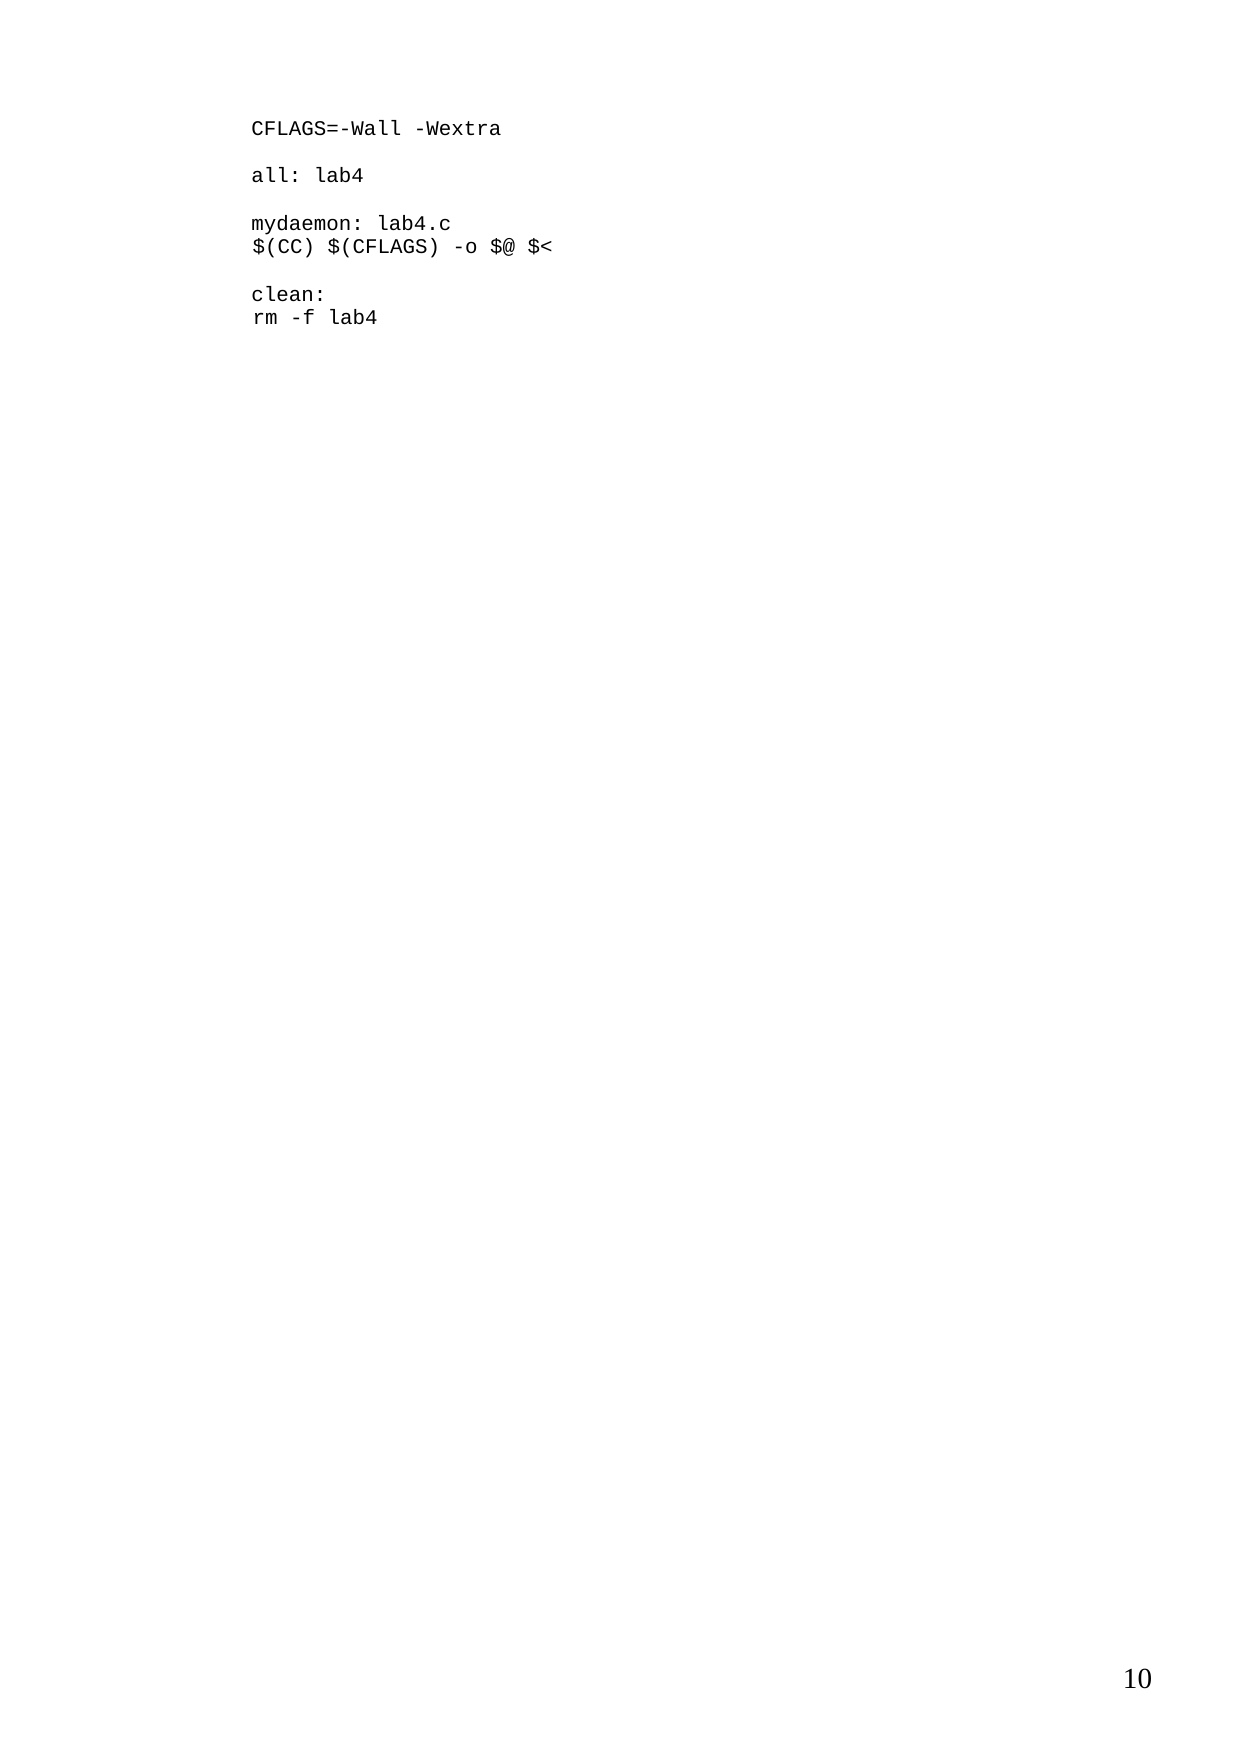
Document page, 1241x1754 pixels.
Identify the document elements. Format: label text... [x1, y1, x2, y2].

text CFLAGS=-Wall -Wextra [251, 118, 1152, 142]
text rm -f lab4 [251, 307, 1152, 331]
text clean: [251, 284, 1152, 307]
text $(CC) $(CFLAGS) -o $@ $< [251, 236, 1152, 260]
text all: lab4 [251, 165, 1152, 189]
text mydaemon: lab4.c [251, 213, 1152, 236]
